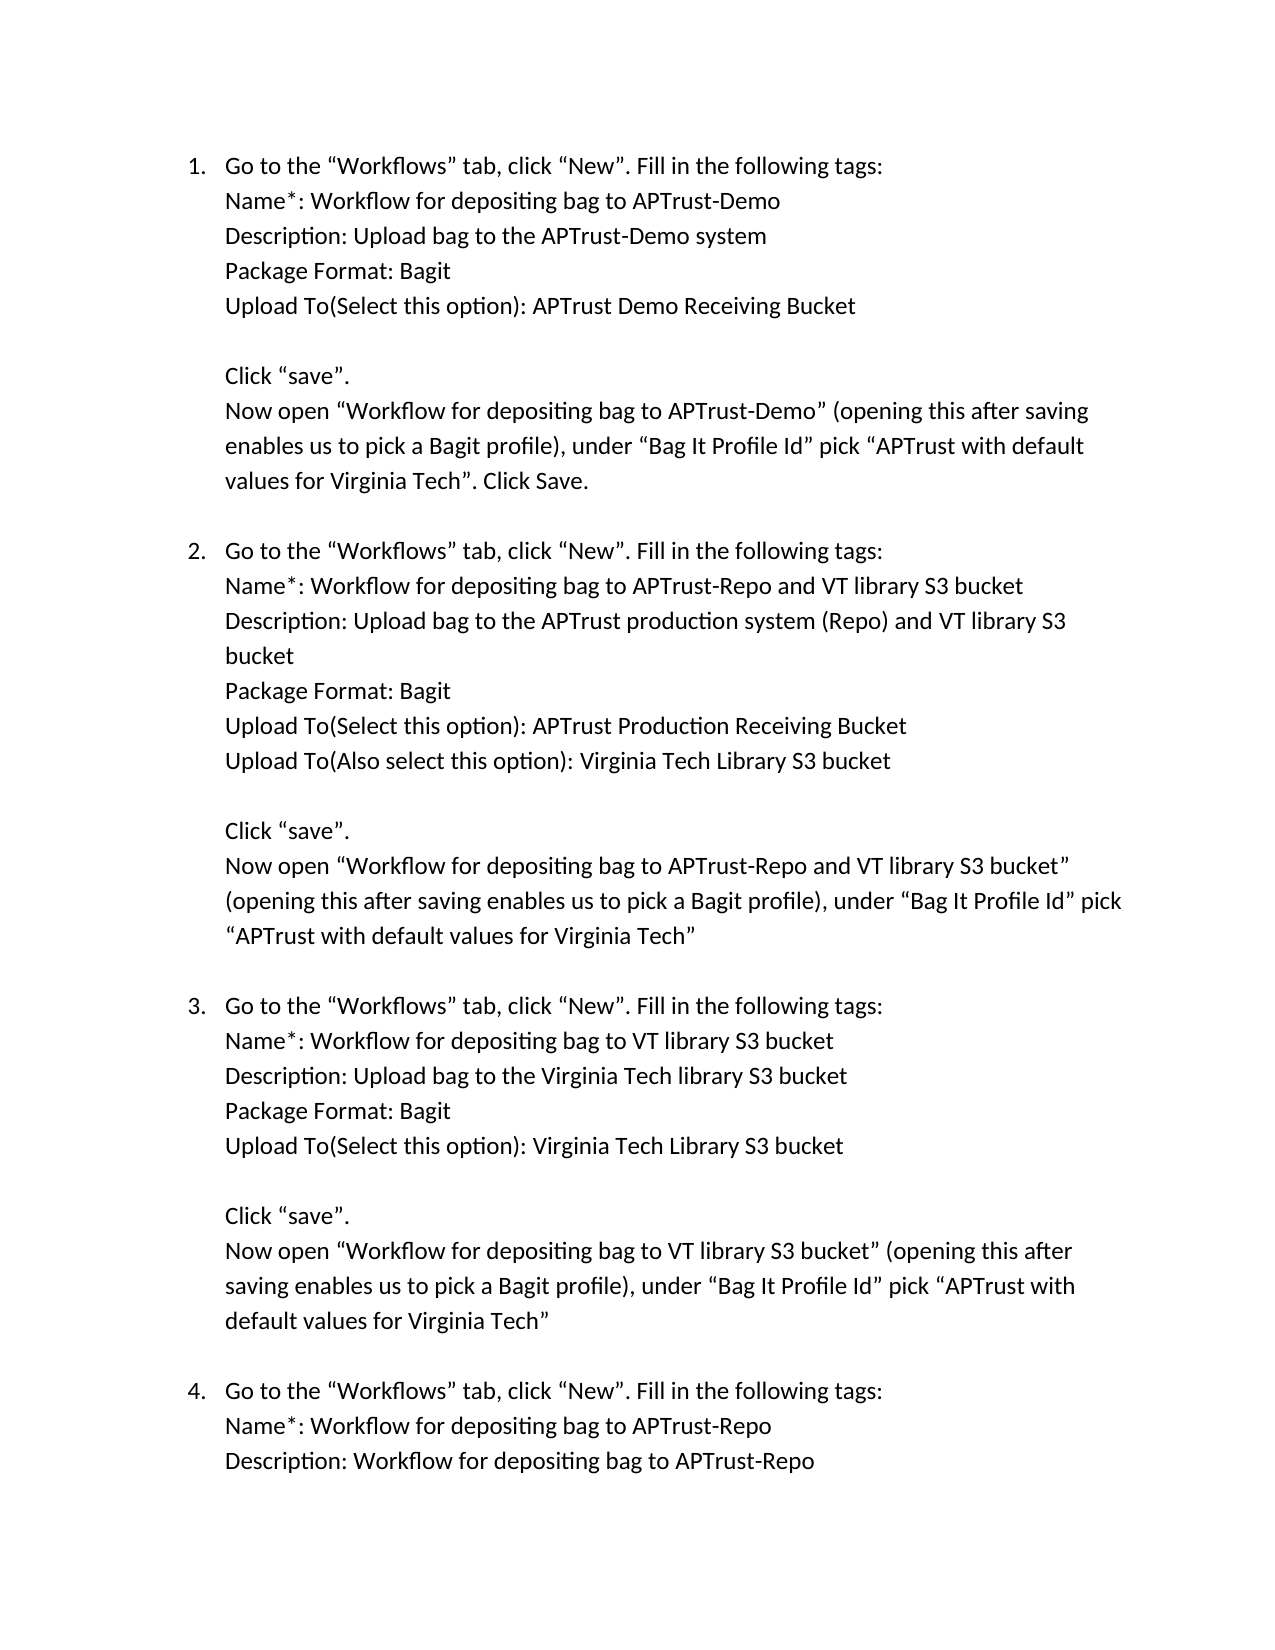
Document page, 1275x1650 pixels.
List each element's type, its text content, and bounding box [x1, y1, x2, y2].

text Description: Upload bag to the Virginia Tech library S3 bucket [225, 1060, 1125, 1091]
text Now open “Workflow for depositing bag to APTrust-Repo and VT library S3 bucket” (opening this after saving enables us to pick a Bagit profile), under “Bag It Profile Id” pick “APTrust with default values for Virginia Tech” [225, 850, 1125, 951]
text Package Format: Bagit [225, 255, 1125, 286]
list Go to the “Workflows” tab, click “New”. Fill in the following tags: [187, 1375, 1125, 1406]
text Package Format: Bagit [225, 1095, 1125, 1126]
text Click “save”. [225, 1200, 1125, 1231]
list Go to the “Workflows” tab, click “New”. Fill in the following tags: [187, 535, 1125, 566]
list Go to the “Workflows” tab, click “New”. Fill in the following tags: [187, 990, 1125, 1021]
text Description: Upload bag to the APTrust production system (Repo) and VT library S3 bucket [225, 605, 1125, 671]
text Upload To(Select this option): Virginia Tech Library S3 bucket [225, 1130, 1125, 1161]
text Upload To(Select this option): APTrust Demo Receiving Bucket [225, 290, 1125, 321]
text Click “save”. [225, 360, 1125, 391]
list Go to the “Workflows” tab, click “New”. Fill in the following tags: [187, 150, 1125, 181]
text Now open “Workflow for depositing bag to VT library S3 bucket” (opening this after saving enables us to pick a Bagit profile), under “Bag It Profile Id” pick “APTrust with default values for Virginia Tech” [225, 1235, 1125, 1336]
text Name*: Workflow for depositing bag to APTrust-Repo [225, 1410, 1125, 1441]
text Name*: Workflow for depositing bag to VT library S3 bucket [225, 1025, 1125, 1056]
text Name*: Workflow for depositing bag to APTrust-Repo and VT library S3 bucket [225, 570, 1125, 601]
text Upload To(Select this option): APTrust Production Receiving Bucket [225, 710, 1125, 741]
text Package Format: Bagit [225, 675, 1125, 706]
text Description: Upload bag to the APTrust-Demo system [225, 220, 1125, 251]
text Now open “Workflow for depositing bag to APTrust-Demo” (opening this after saving enables us to pick a Bagit profile), under “Bag It Profile Id” pick “APTrust with default values for Virginia Tech”. Click Save. [225, 395, 1125, 496]
text Upload To(Also select this option): Virginia Tech Library S3 bucket [225, 745, 1125, 776]
text Click “save”. [225, 815, 1125, 846]
text Description: Workflow for depositing bag to APTrust-Repo [225, 1445, 1125, 1476]
text Name*: Workflow for depositing bag to APTrust-Demo [225, 185, 1125, 216]
